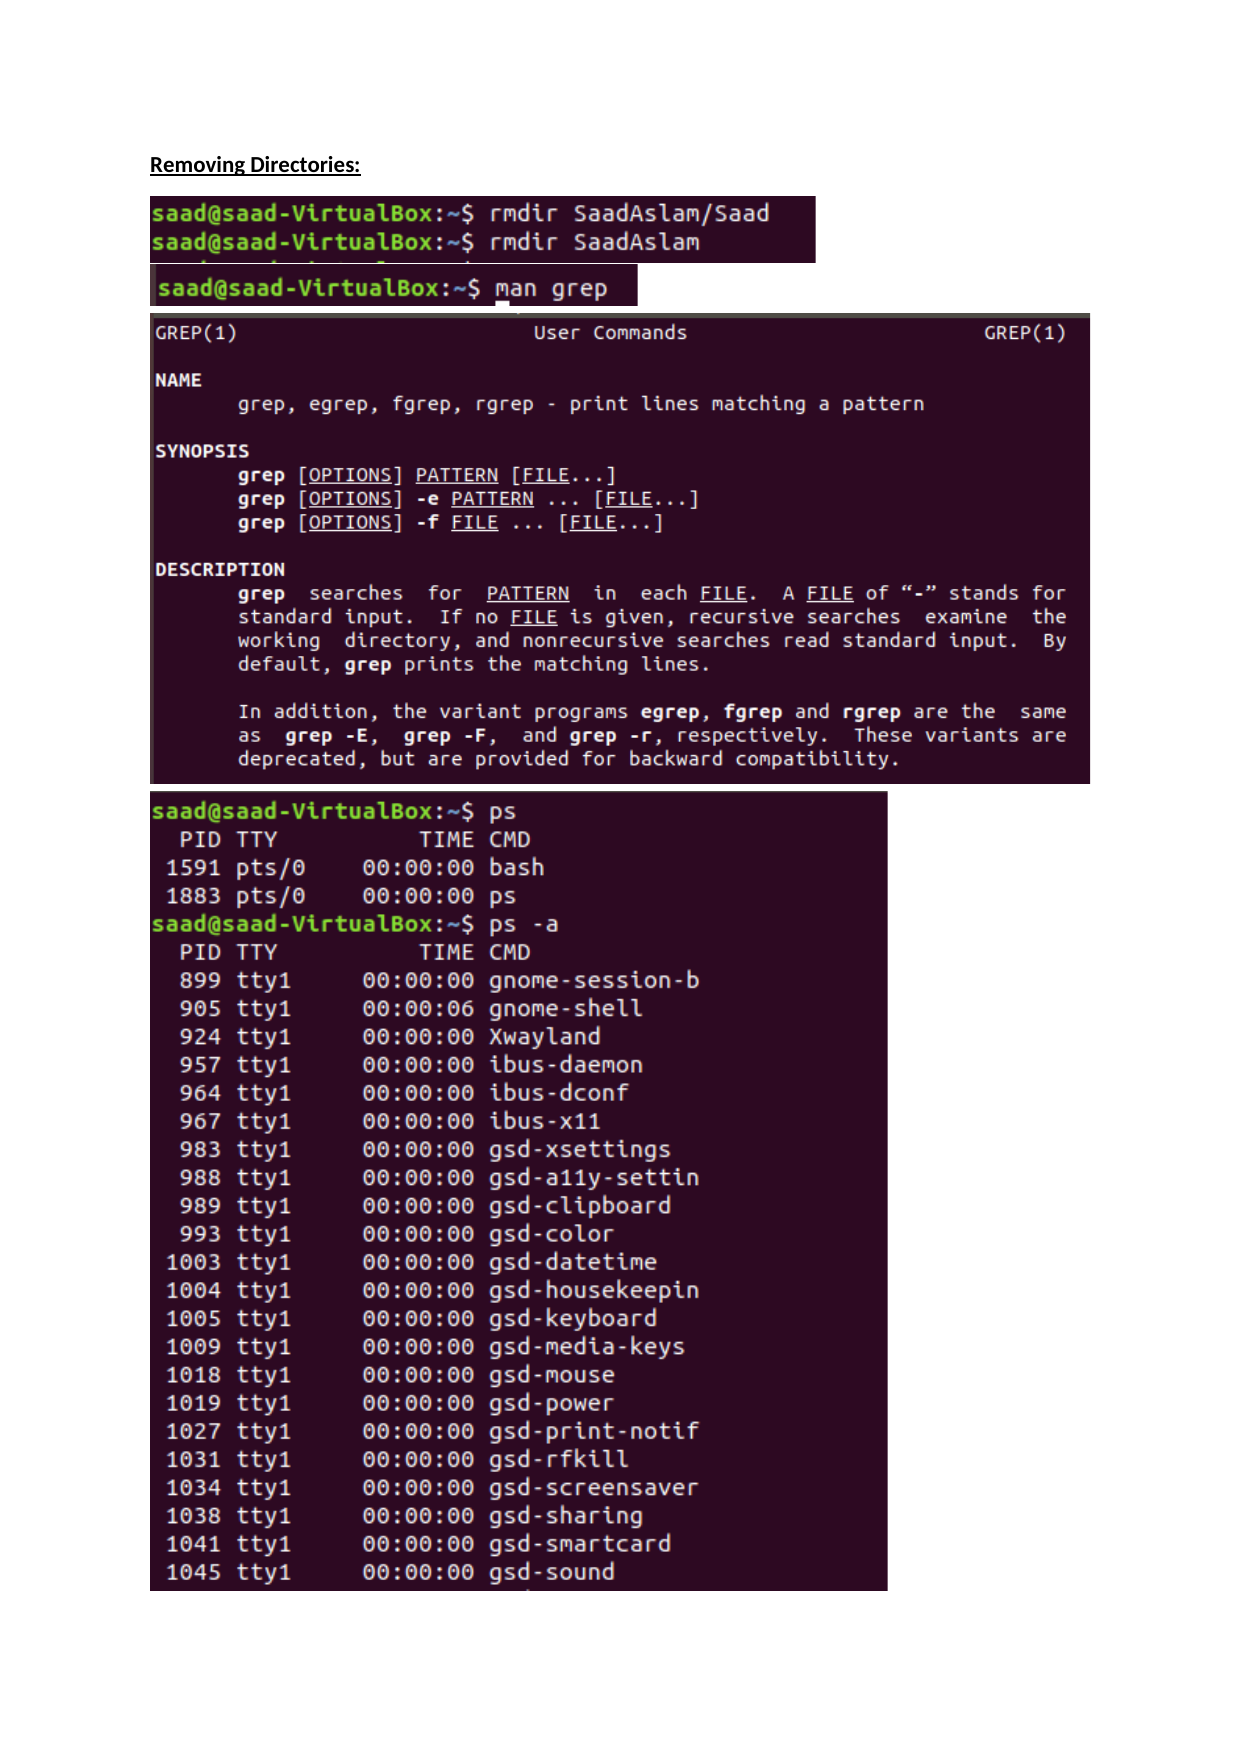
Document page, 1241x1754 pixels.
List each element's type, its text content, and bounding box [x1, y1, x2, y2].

text Removing Directories: [150, 150, 1090, 178]
picture [150, 791, 888, 1591]
picture [150, 196, 816, 263]
picture [150, 264, 638, 306]
picture [150, 313, 1091, 784]
